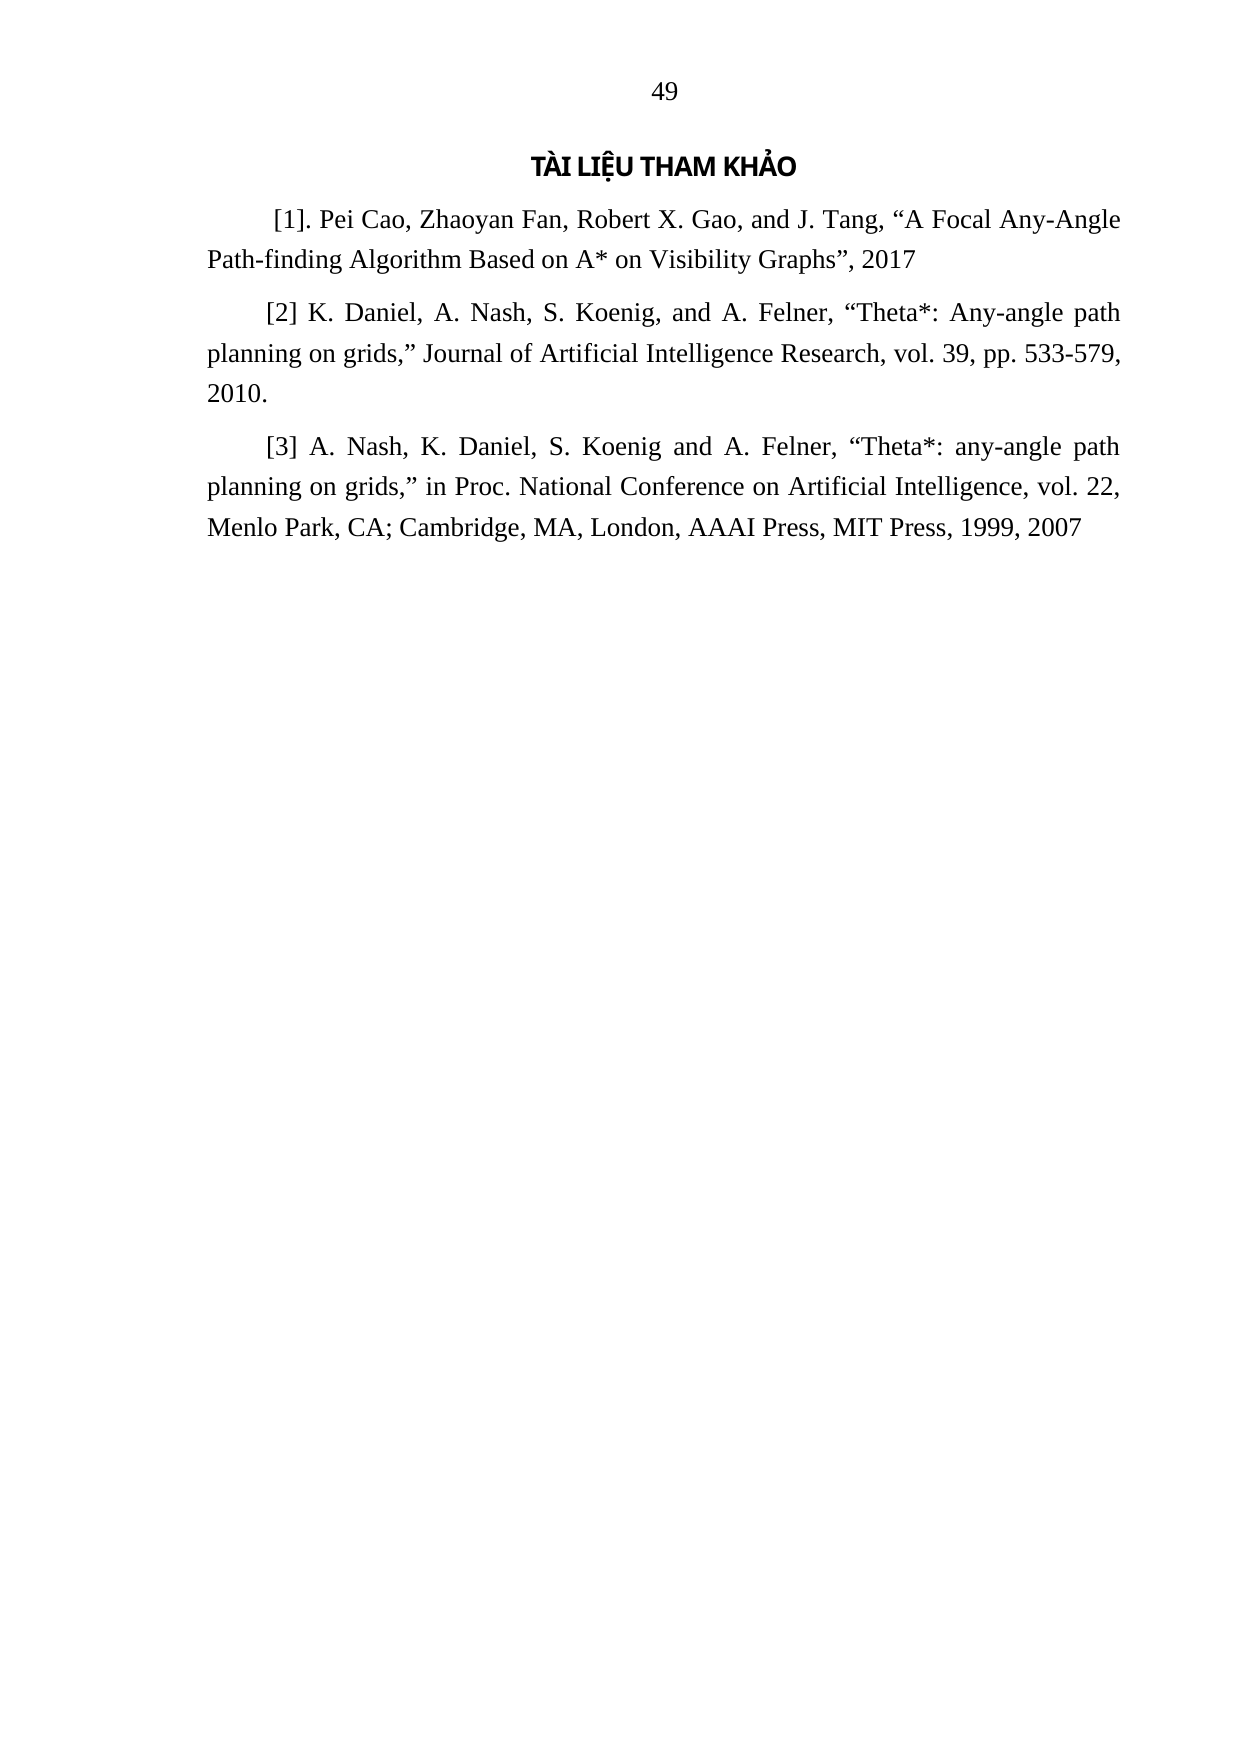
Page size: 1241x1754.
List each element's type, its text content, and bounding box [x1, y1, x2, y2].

text [1]. Pei Cao, Zhaoyan Fan, Robert X. Gao, and J. Tang, “A Focal Any-Angle Path-finding Algorithm Based on A* on Visibility Graphs”, 2017 [207, 203, 1122, 274]
text [3] A. Nash, K. Daniel, S. Koenig and A. Felner, “Theta*: any-angle path planning on grids,” in Proc. National Conference on Artificial Intelligence, vol. 22, Menlo Park, CA; Cambridge, MA, London, AAAI Press, MIT Press, 1999, 2007 [207, 430, 1122, 542]
title TÀI LIỆU THAM KHẢO [207, 148, 1122, 184]
text [2] K. Daniel, A. Nash, S. Koenig, and A. Felner, “Theta*: Any-angle path planning on grids,” Journal of Artificial Intelligence Research, vol. 39, pp. 533-579, 2010. [207, 296, 1122, 408]
